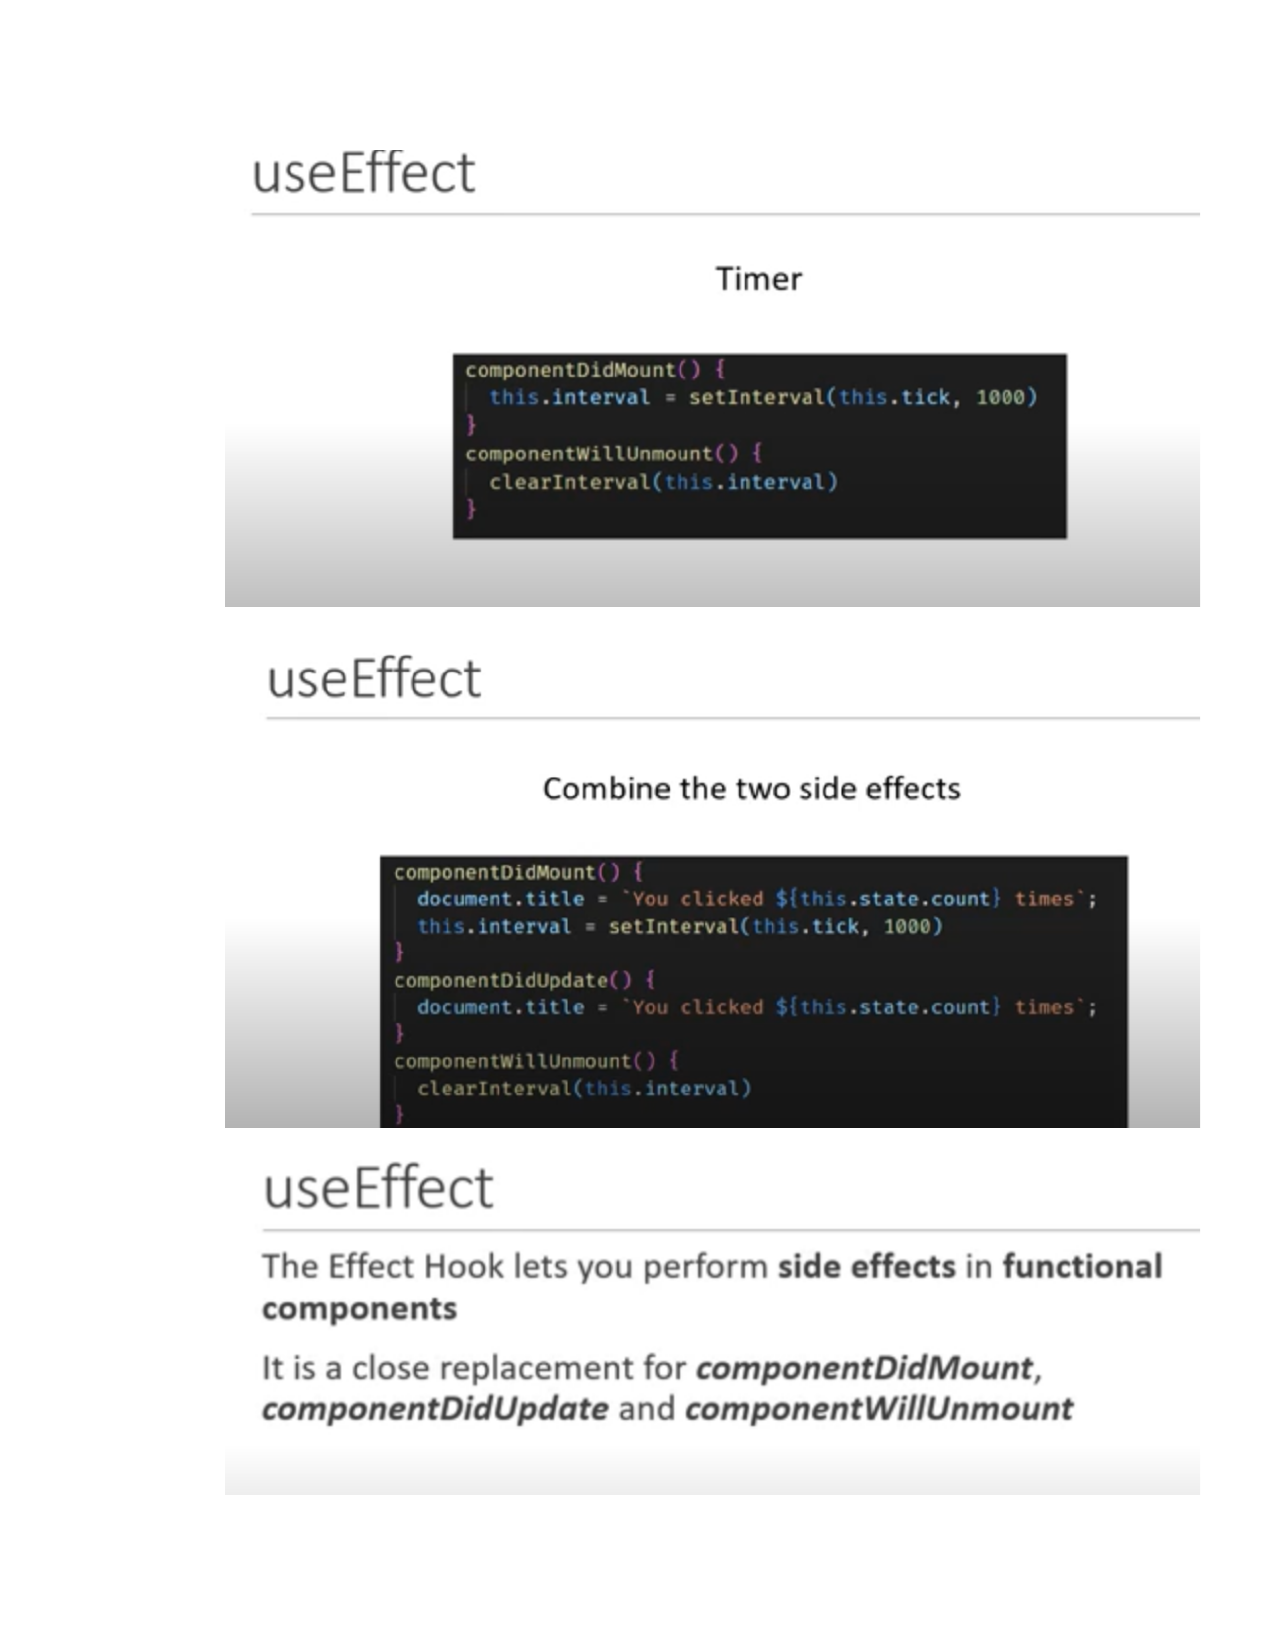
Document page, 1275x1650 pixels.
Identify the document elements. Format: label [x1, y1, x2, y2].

picture [225, 1160, 1200, 1495]
picture [225, 638, 1200, 1128]
picture [225, 150, 1200, 607]
